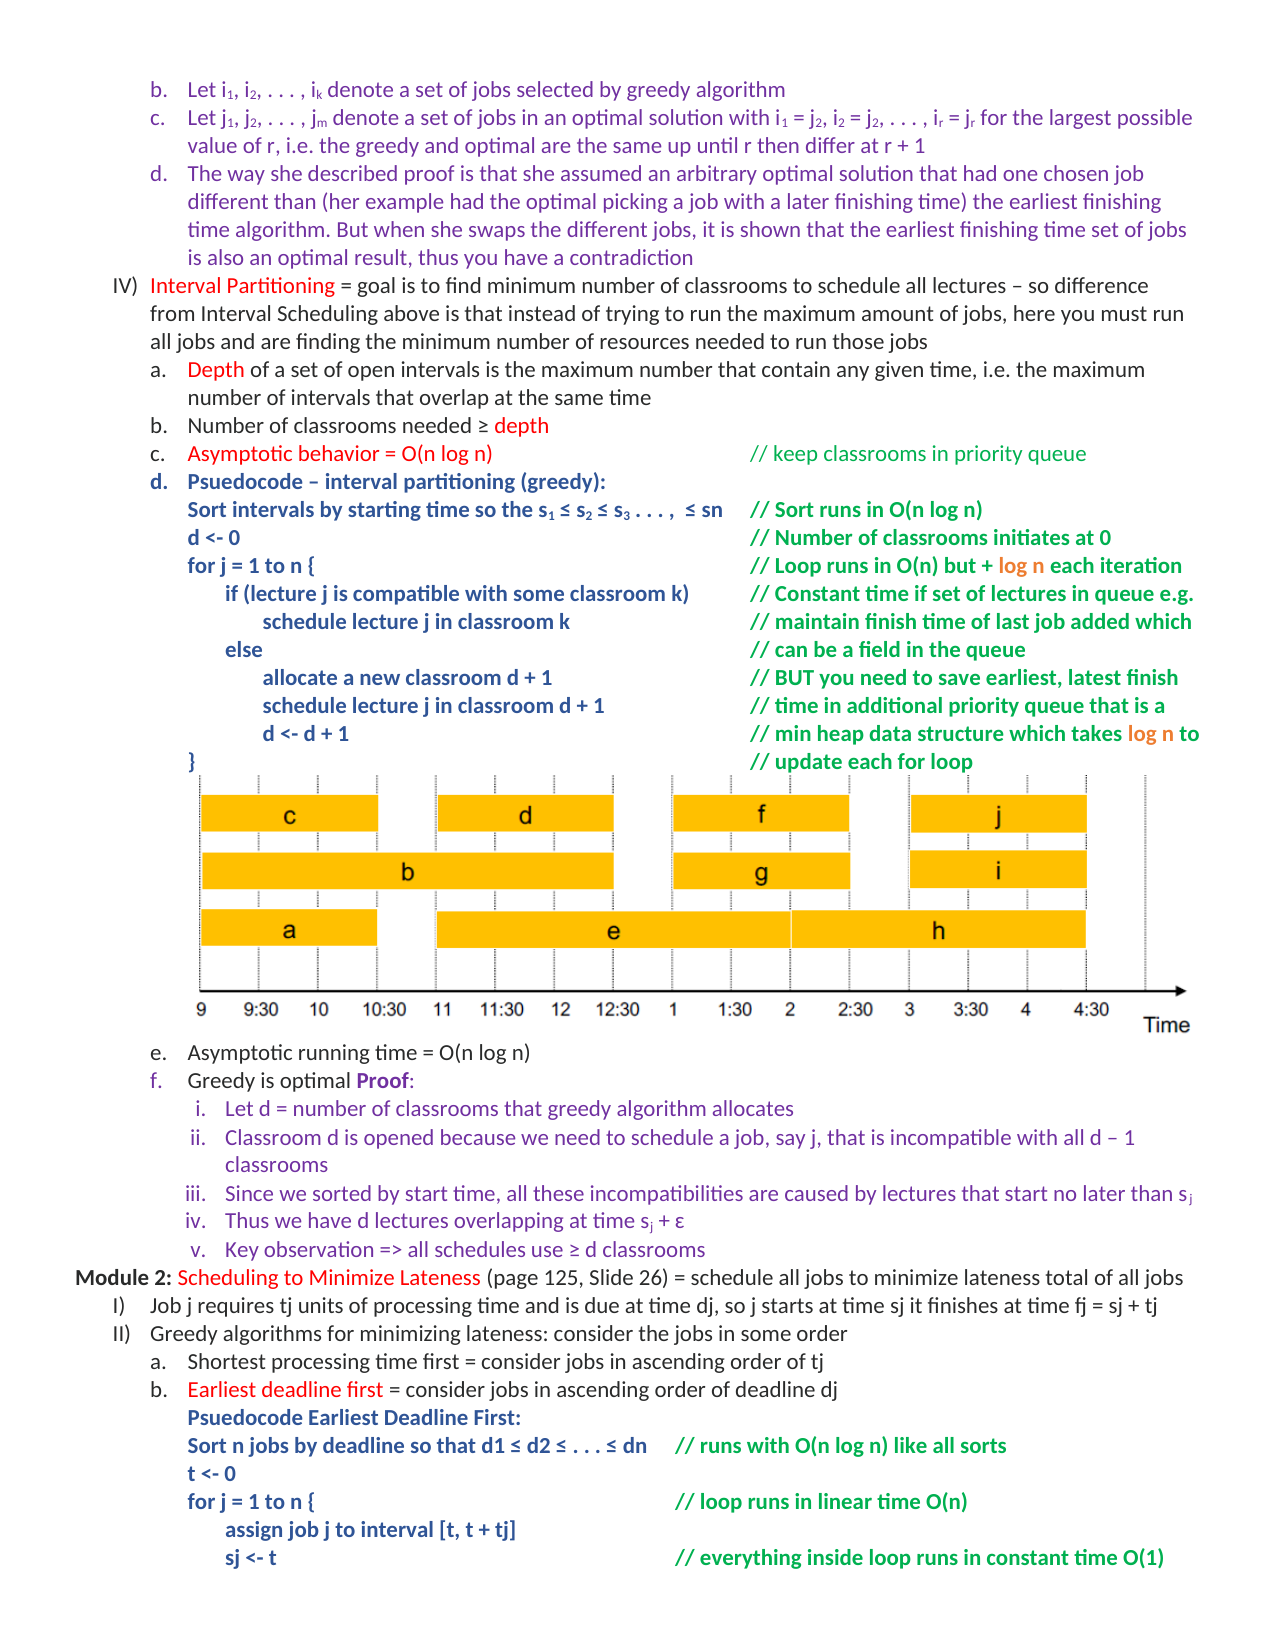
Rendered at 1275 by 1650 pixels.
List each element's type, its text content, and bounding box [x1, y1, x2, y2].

list Greedy algorithms for minimizing lateness: consider the jobs in some order [112, 1319, 1200, 1347]
list Greedy is optimal Proof: [150, 1067, 1200, 1094]
text Sort n jobs by deadline so that d1 ≤ d2 ≤ . . . ≤ dn // runs with O(n log n) like all sorts [187, 1431, 1200, 1459]
text } // update each for loop [187, 747, 1200, 776]
list Interval Partitioning = goal is to find minimum number of classrooms to schedule all lectures – so difference from Interval Scheduling above is that instead of trying to run the maximum amount of jobs, here you must run all jobs and are finding the minimum number of resources needed to run those jobs [112, 271, 1200, 355]
text schedule lecture j in classroom k // maintain finish time of last job added which [187, 607, 1200, 635]
list Since we sorted by start time, all these incompatibilities are caused by lectures that start no later than sj [206, 1179, 1200, 1207]
list Thus we have d lectures overlapping at time sj + ɛ [206, 1207, 1200, 1235]
list Psuedocode – interval partitioning (greedy): [150, 467, 1200, 495]
text schedule lecture j in classroom d + 1 // time in additional priority queue that is a [187, 691, 1200, 719]
text d <- 0 // Number of classrooms initiates at 0 [187, 523, 1200, 551]
list Depth of a set of open intervals is the maximum number that contain any given time, i.e. the maximum number of intervals that overlap at the same time [150, 355, 1200, 411]
text sj <- t // everything inside loop runs in constant time O(1) [187, 1543, 1200, 1571]
list Job j requires tj units of processing time and is due at time dj, so j starts at time sj it finishes at time fj = sj + tj [112, 1291, 1200, 1319]
list Asymptotic behavior = O(n log n) // keep classrooms in priority queue [150, 439, 1200, 467]
list Asymptotic running time = O(n log n) [150, 1038, 1200, 1067]
text for j = 1 to n { // Loop runs in O(n) but + log n each iteration [187, 551, 1200, 579]
list Let d = number of classrooms that greedy algorithm allocates [206, 1094, 1200, 1123]
text Sort intervals by starting time so the s1 ≤ s2 ≤ s3 . . . , ≤ sn // Sort runs in O(n log n) [187, 495, 1200, 523]
text else // can be a field in the queue [187, 635, 1200, 663]
text assign job j to interval [t, t + tj] [187, 1515, 1200, 1543]
text d <- d + 1 // min heap data structure which takes log n to [187, 719, 1200, 747]
list The way she described proof is that she assumed an arbitrary optimal solution that had one chosen job different than (her example had the optimal picking a job with a later finishing time) the earliest finishing time algorithm. But when she swaps the different jobs, it is shown that the earliest finishing time set of jobs is also an optimal result, thus you have a contradiction [150, 159, 1200, 271]
list Shortest processing time first = consider jobs in ascending order of tj [150, 1347, 1200, 1375]
list Let i1, i2, . . . , ik denote a set of jobs selected by greedy algorithm [150, 75, 1200, 103]
list Number of classrooms needed ≥ depth [150, 411, 1200, 439]
text Psuedocode Earliest Deadline First: [187, 1403, 1200, 1431]
text t <- 0 [187, 1459, 1200, 1487]
text allocate a new classroom d + 1 // BUT you need to save earliest, latest finish [187, 663, 1200, 691]
list Classroom d is opened because we need to schedule a job, say j, that is incompatible with all d – 1 classrooms [206, 1123, 1200, 1179]
list Let j1, j2, . . . , jm denote a set of jobs in an optimal solution with i1 = j2, i2 = j2, . . . , ir = jr for the largest possible value of r, i.e. the greedy and optimal are the same up until r then differ at r + 1 [150, 103, 1200, 159]
text Module 2: Scheduling to Minimize Lateness (page 125, Slide 26) = schedule all jobs to minimize lateness total of all jobs [75, 1263, 1200, 1291]
picture [187, 775, 1192, 1039]
list Key observation => all schedules use ≥ d classrooms [206, 1235, 1200, 1263]
text if (lecture j is compatible with some classroom k) // Constant time if set of lectures in queue e.g. [187, 579, 1200, 607]
list Earliest deadline first = consider jobs in ascending order of deadline dj [150, 1375, 1200, 1403]
text for j = 1 to n { // loop runs in linear time O(n) [187, 1487, 1200, 1515]
